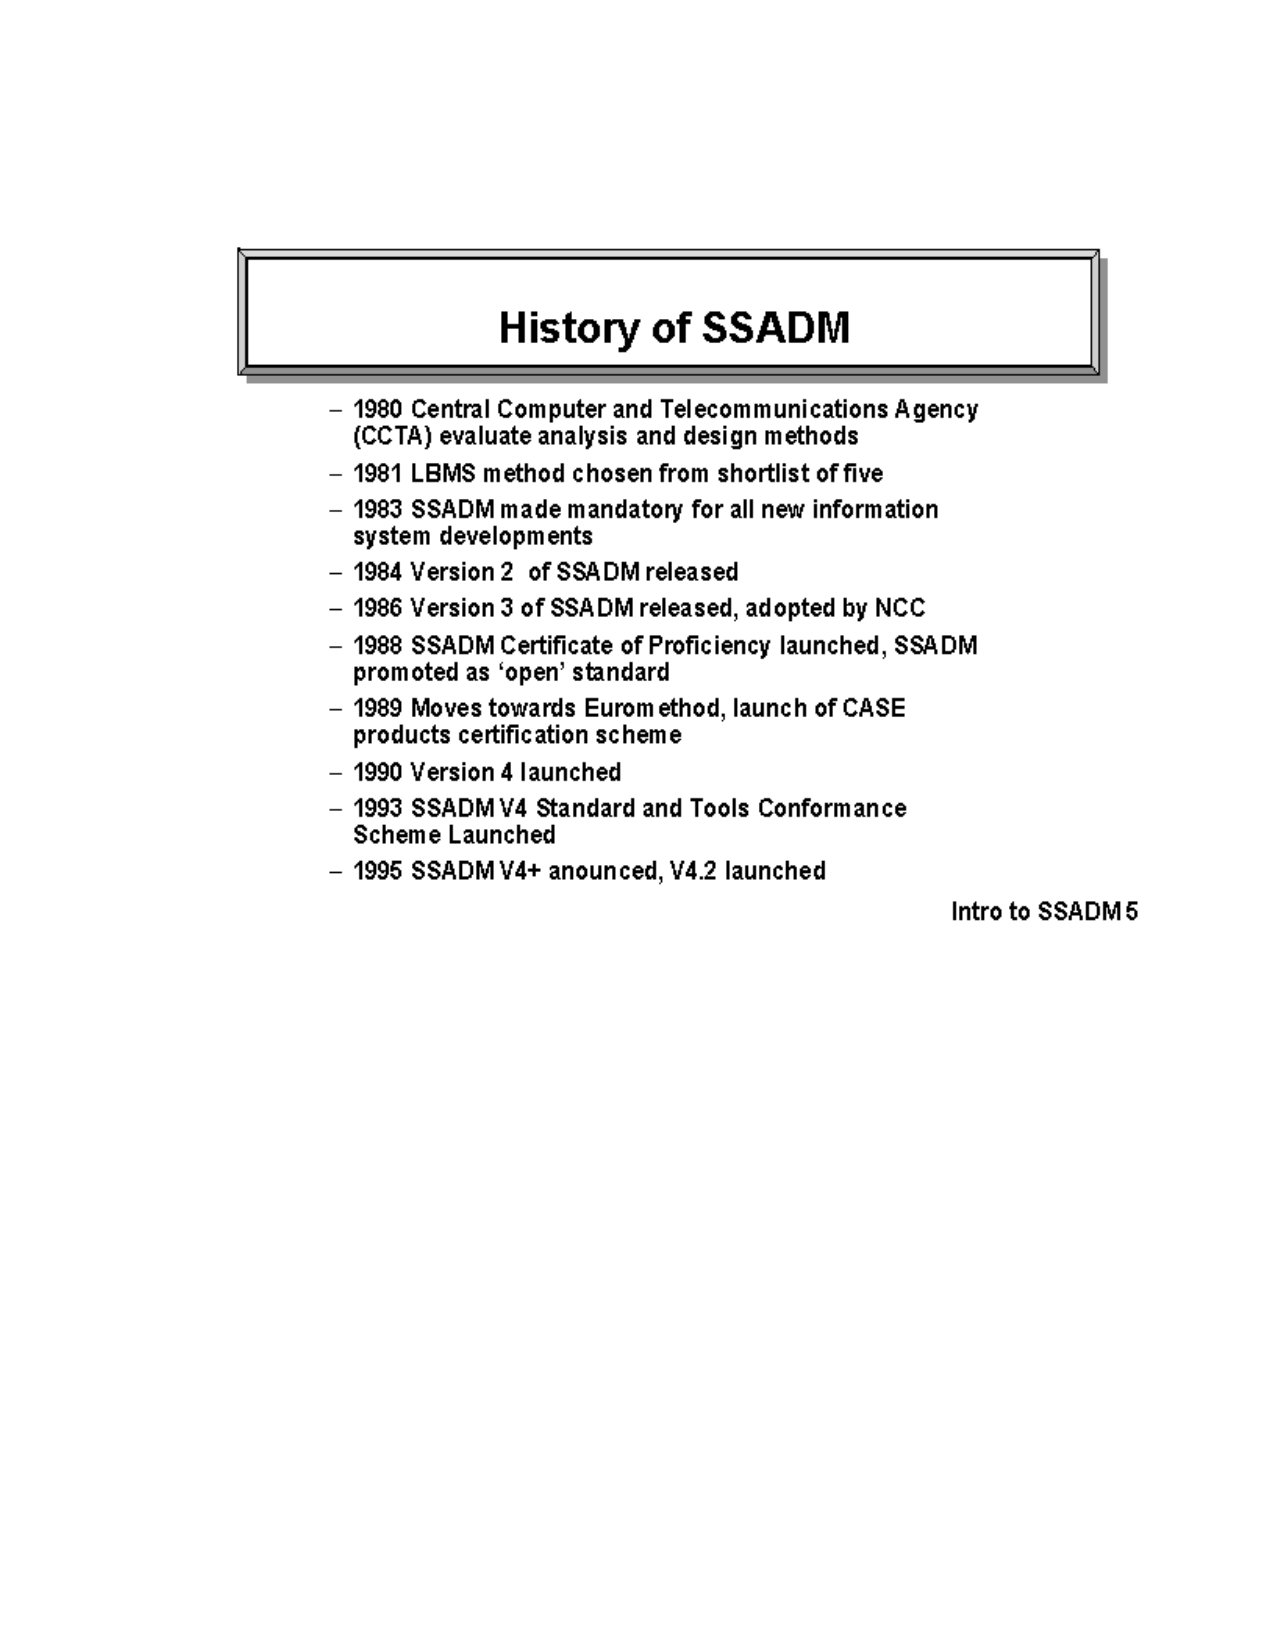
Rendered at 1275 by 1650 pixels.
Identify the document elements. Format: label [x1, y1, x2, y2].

picture [150, 150, 1244, 1030]
